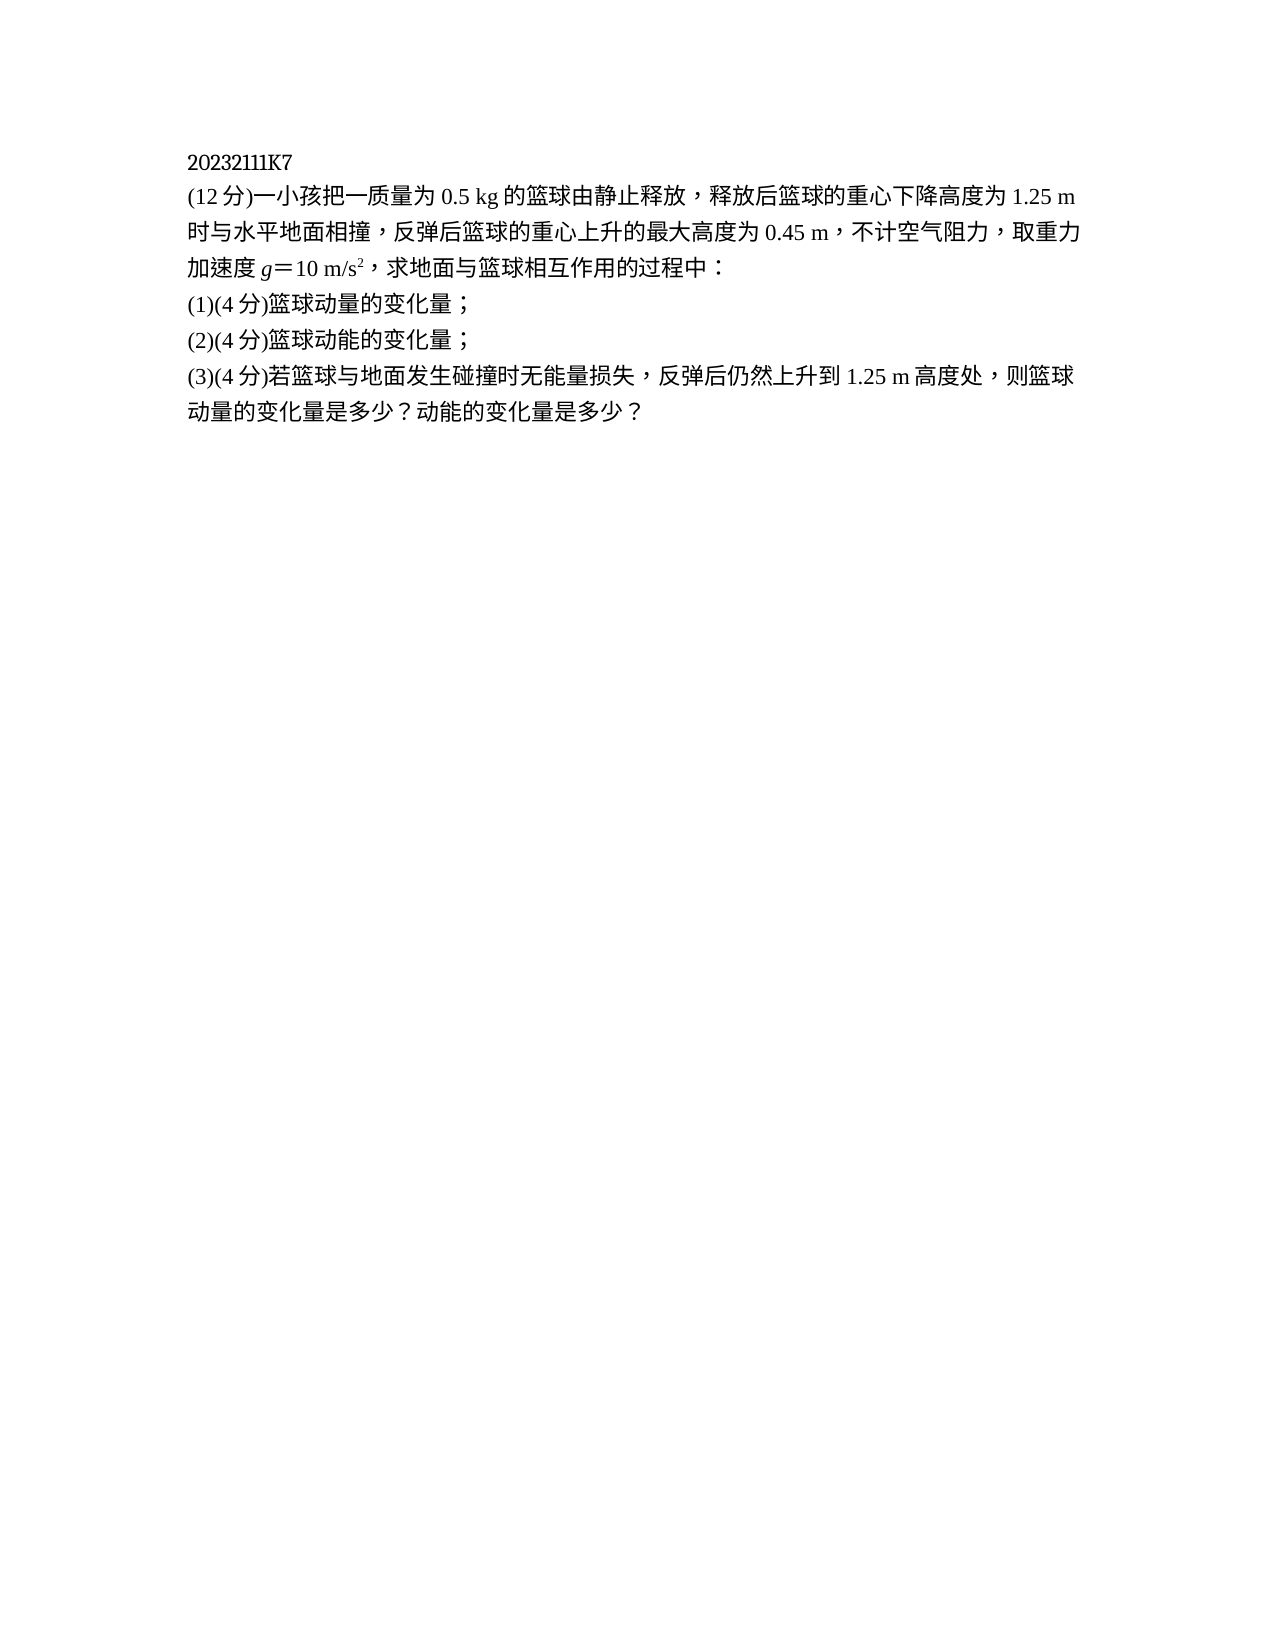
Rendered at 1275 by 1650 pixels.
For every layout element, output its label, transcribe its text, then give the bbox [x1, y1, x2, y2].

text (3)(4分)若篮球与地面发生碰撞时无能量损失，反弹后仍然上升到1.25 m高度处，则篮球动量的变化量是多少？动能的变化量是多少？ [187, 360, 1087, 427]
text 20232111K7 [187, 150, 1087, 176]
text (1)(4分)篮球动量的变化量； [187, 288, 1087, 319]
text (12分)一小孩把一质量为0.5 kg的篮球由静止释放，释放后篮球的重心下降高度为1.25 m时与水平地面相撞，反弹后篮球的重心上升的最大高度为0.45 m，不计空气阻力，取重力加速度g＝10 m/s2，求地面与篮球相互作用的过程中： [187, 180, 1087, 283]
text (2)(4分)篮球动能的变化量； [187, 324, 1087, 355]
